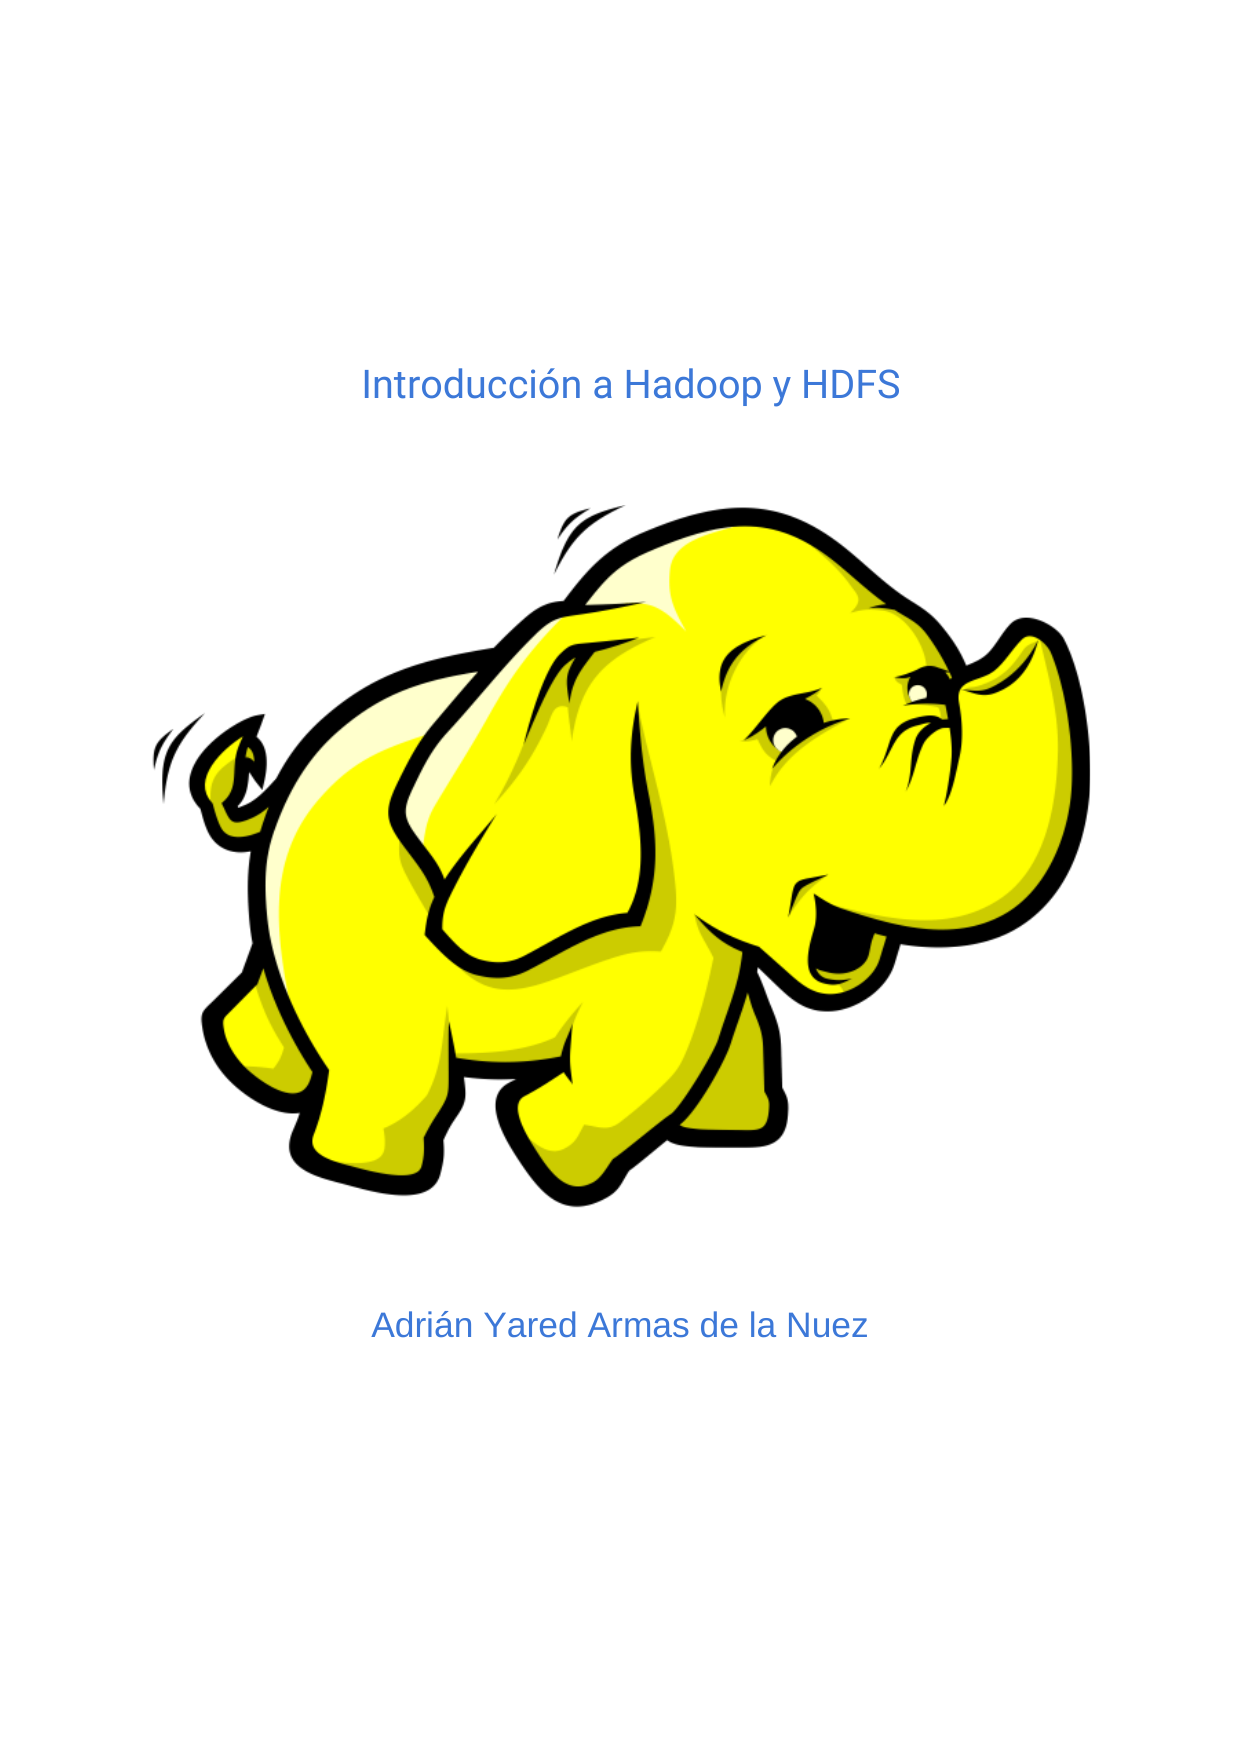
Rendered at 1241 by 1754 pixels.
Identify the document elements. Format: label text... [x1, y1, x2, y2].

text Adrián Yared Armas de la Nuez [150, 1304, 1090, 1345]
picture [150, 505, 1091, 1210]
text Introducción a Hadoop y HDFS [150, 361, 1090, 408]
